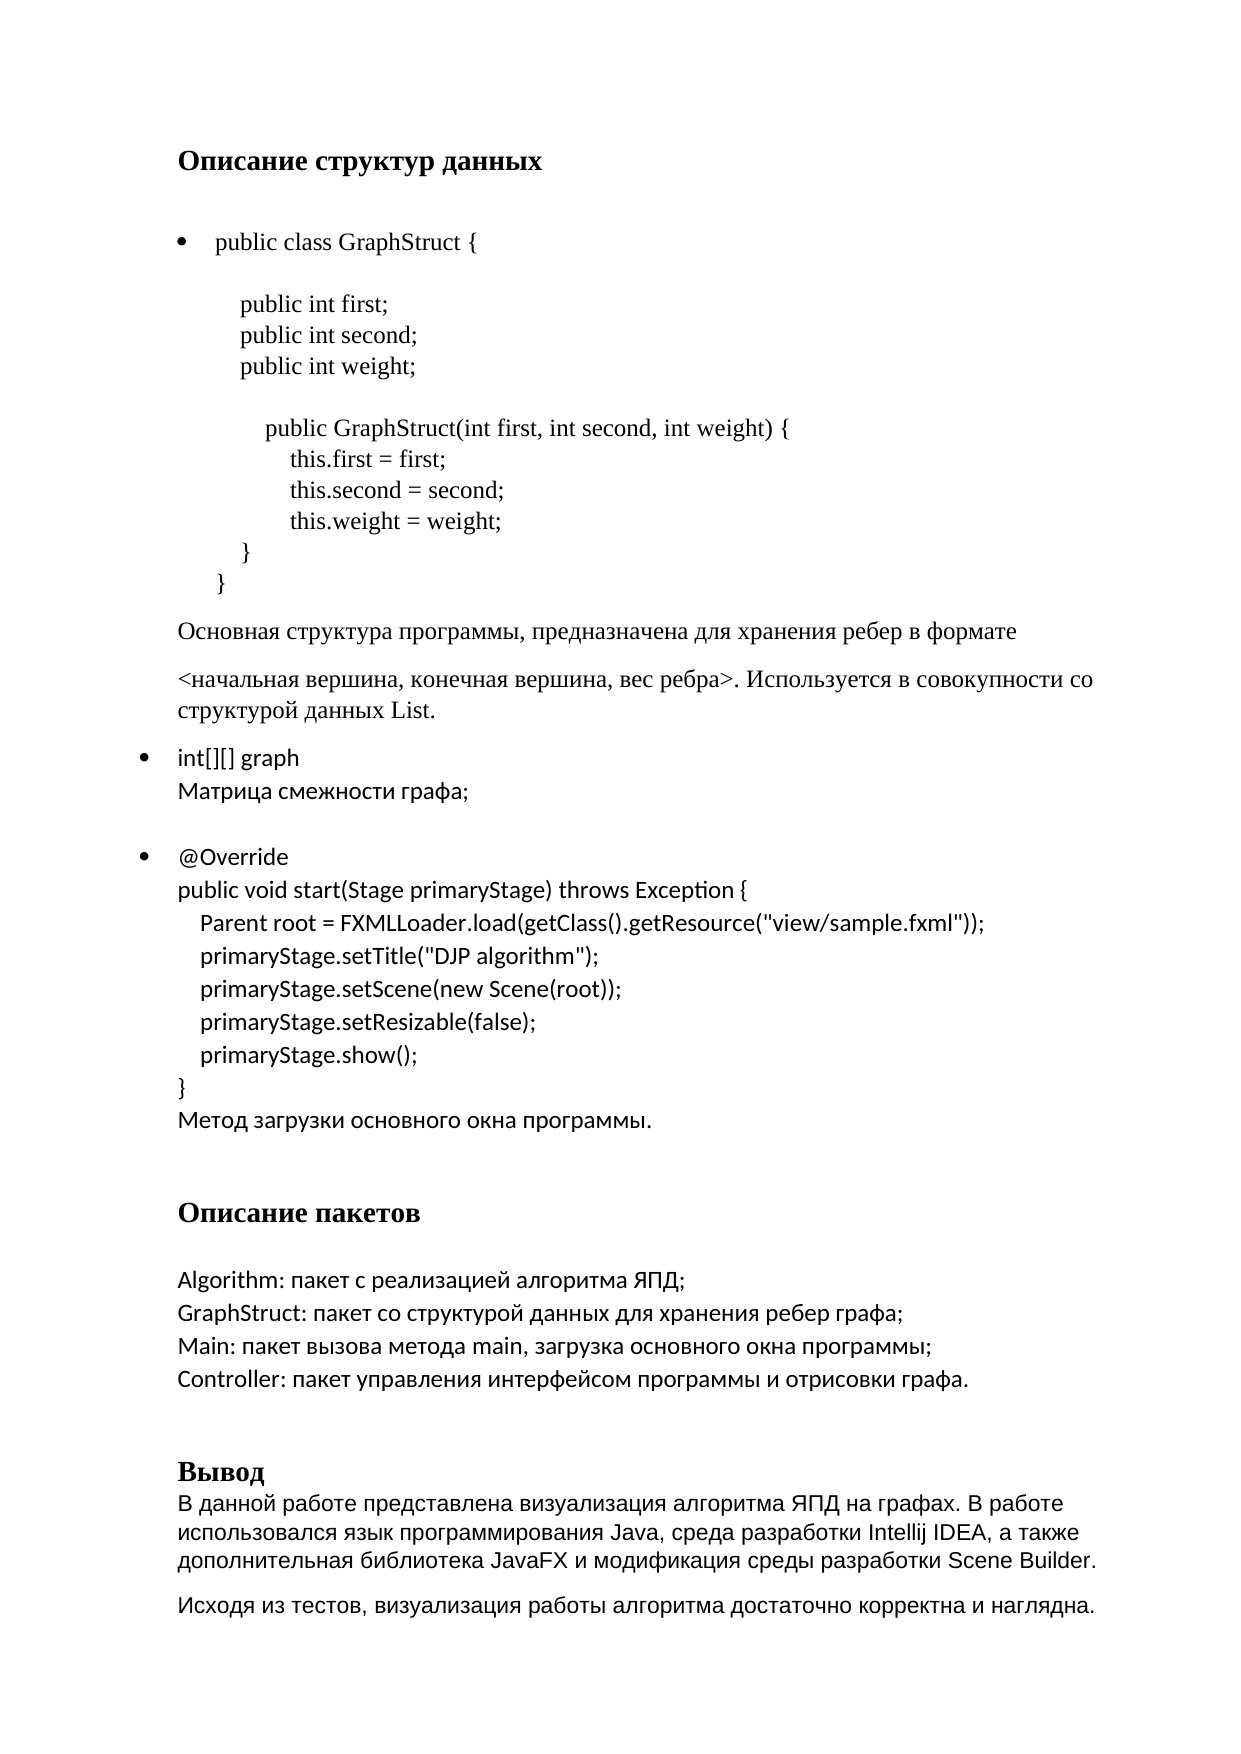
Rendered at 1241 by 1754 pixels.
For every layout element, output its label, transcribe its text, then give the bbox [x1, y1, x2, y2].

text <начальная вершина, конечная вершина, вес ребра>. Используется в совокупности со структурой данных List. [177, 664, 1152, 724]
list GraphStruct: пакет со структурой данных для хранения ребер графа; [177, 1297, 1152, 1328]
list @Override public void start(Stage primaryStage) throws Exception { Parent root = FXMLLoader.load(getClass().getResource("view/sample.fxml")); primaryStage.setTitle("DJP algorithm"); primaryStage.setScene(new Scene(root)); primaryStage.setResizable(false); primaryStage.show(); } [140, 841, 1152, 1102]
subtitle Описание структур данных [177, 143, 1152, 177]
list Controller: пакет управления интерфейсом программы и отрисовки графа. [177, 1363, 1152, 1394]
list int[][] graph [140, 743, 1152, 773]
list Матрица смежности графа; [177, 776, 1152, 806]
list public class GraphStruct { public int first; public int second; public int weight; public GraphStruct(int first, int second, int weight) { this.first = first; this.second = second; this.weight = weight; } } [177, 227, 1152, 597]
text Основная структура программы, предназначена для хранения ребер в формате [177, 616, 1152, 645]
list Algorithm: пакет с реализацией алгоритма ЯПД; [177, 1264, 1152, 1295]
text В данной работе представлена визуализация алгоритма ЯПД на графах. В работе использовался язык программирования Java, среда разработки Intellij IDEA, а также дополнительная библиотека JavaFX и модификация среды разработки Scene Builder. [177, 1490, 1152, 1573]
list Метод загрузки основного окна программы. [177, 1105, 1152, 1135]
subtitle Вывод [177, 1454, 1152, 1488]
text Исходя из тестов, визуализация работы алгоритма достаточно корректна и наглядна. [177, 1592, 1152, 1619]
list Main: пакет вызова метода main, загрузка основного окна программы; [177, 1330, 1152, 1361]
subtitle Описание пакетов [177, 1196, 1152, 1229]
